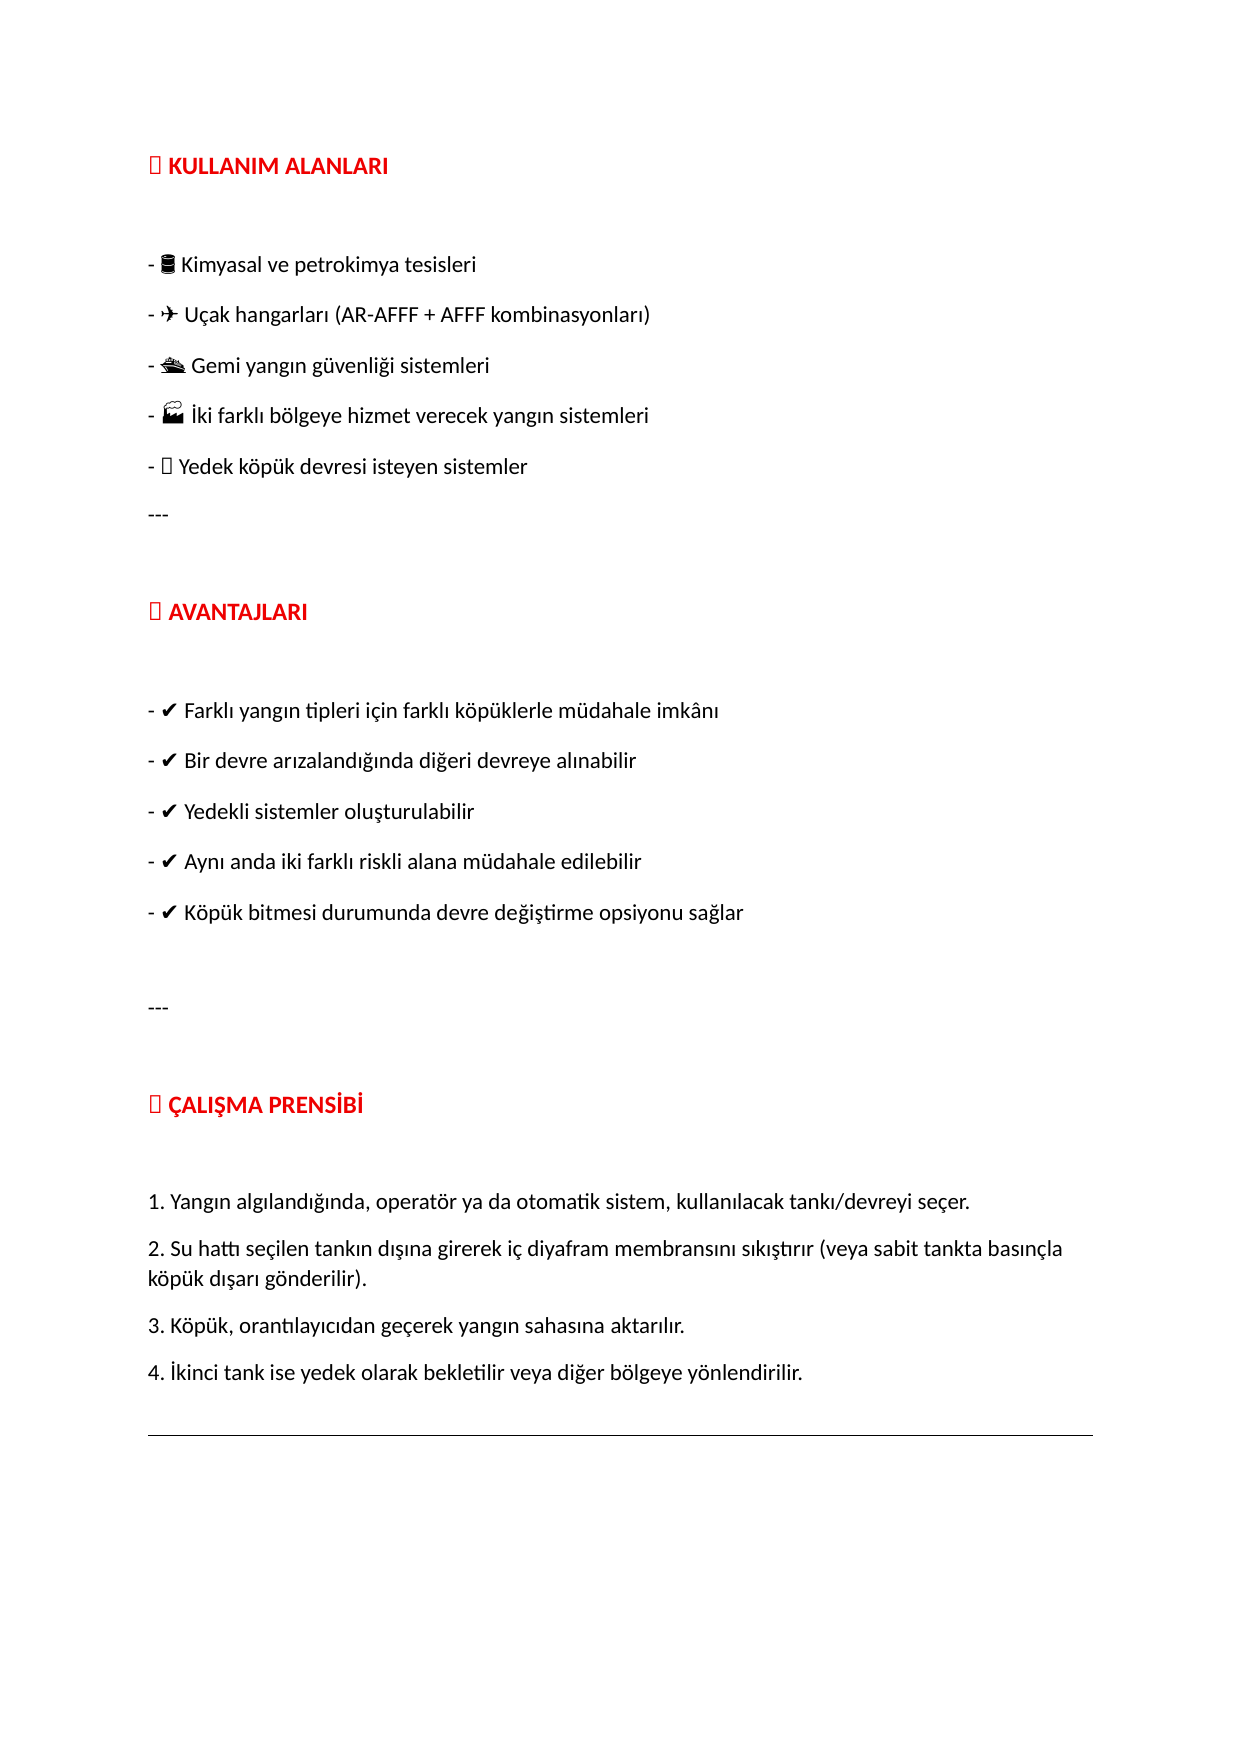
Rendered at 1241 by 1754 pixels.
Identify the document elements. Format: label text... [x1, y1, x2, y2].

text - 🛢 Kimyasal ve petrokimya tesisleri [148, 248, 1093, 279]
text - ✔ Köpük bitmesi durumunda devre değiştirme opsiyonu sağlar [148, 896, 1093, 927]
text 1. Yangın algılandığında, operatör ya da otomatik sistem, kullanılacak tankı/devreyi seçer. [148, 1187, 1093, 1215]
text 🔧 ÇALIŞMA PRENSİBİ [148, 1087, 1093, 1121]
text --- [148, 500, 1093, 528]
text 3. Köpük, orantılayıcıdan geçerek yangın sahasına aktarılır. [148, 1311, 1093, 1339]
text - 🔄 Yedek köpük devresi isteyen sistemler [148, 449, 1093, 481]
text - ✔ Bir devre arızalandığında diğeri devreye alınabilir [148, 744, 1093, 776]
text --- [148, 993, 1093, 1021]
text - ✈ Uçak hangarları (AR-AFFF + AFFF kombinasyonları) [148, 298, 1093, 329]
text 4. İkinci tank ise yedek olarak bekletilir veya diğer bölgeye yönlendirilir. [148, 1358, 1093, 1386]
text - ✔ Farklı yangın tipleri için farklı köpüklerle müdahale imkânı [148, 694, 1093, 725]
text 🧪 KULLANIM ALANLARI [148, 148, 1093, 182]
text - ✔ Yedekli sistemler oluşturulabilir [148, 795, 1093, 826]
text 2. Su hattı seçilen tankın dışına girerek iç diyafram membransını sıkıştırır (veya sabit tankta basınçla köpük dışarı gönderilir). [148, 1234, 1093, 1292]
text - 🏭 İki farklı bölgeye hizmet verecek yangın sistemleri [148, 399, 1093, 430]
text - 🛳 Gemi yangın güvenliği sistemleri [148, 349, 1093, 380]
text ✅ AVANTAJLARI [148, 594, 1093, 628]
text - ✔ Aynı anda iki farklı riskli alana müdahale edilebilir [148, 845, 1093, 877]
